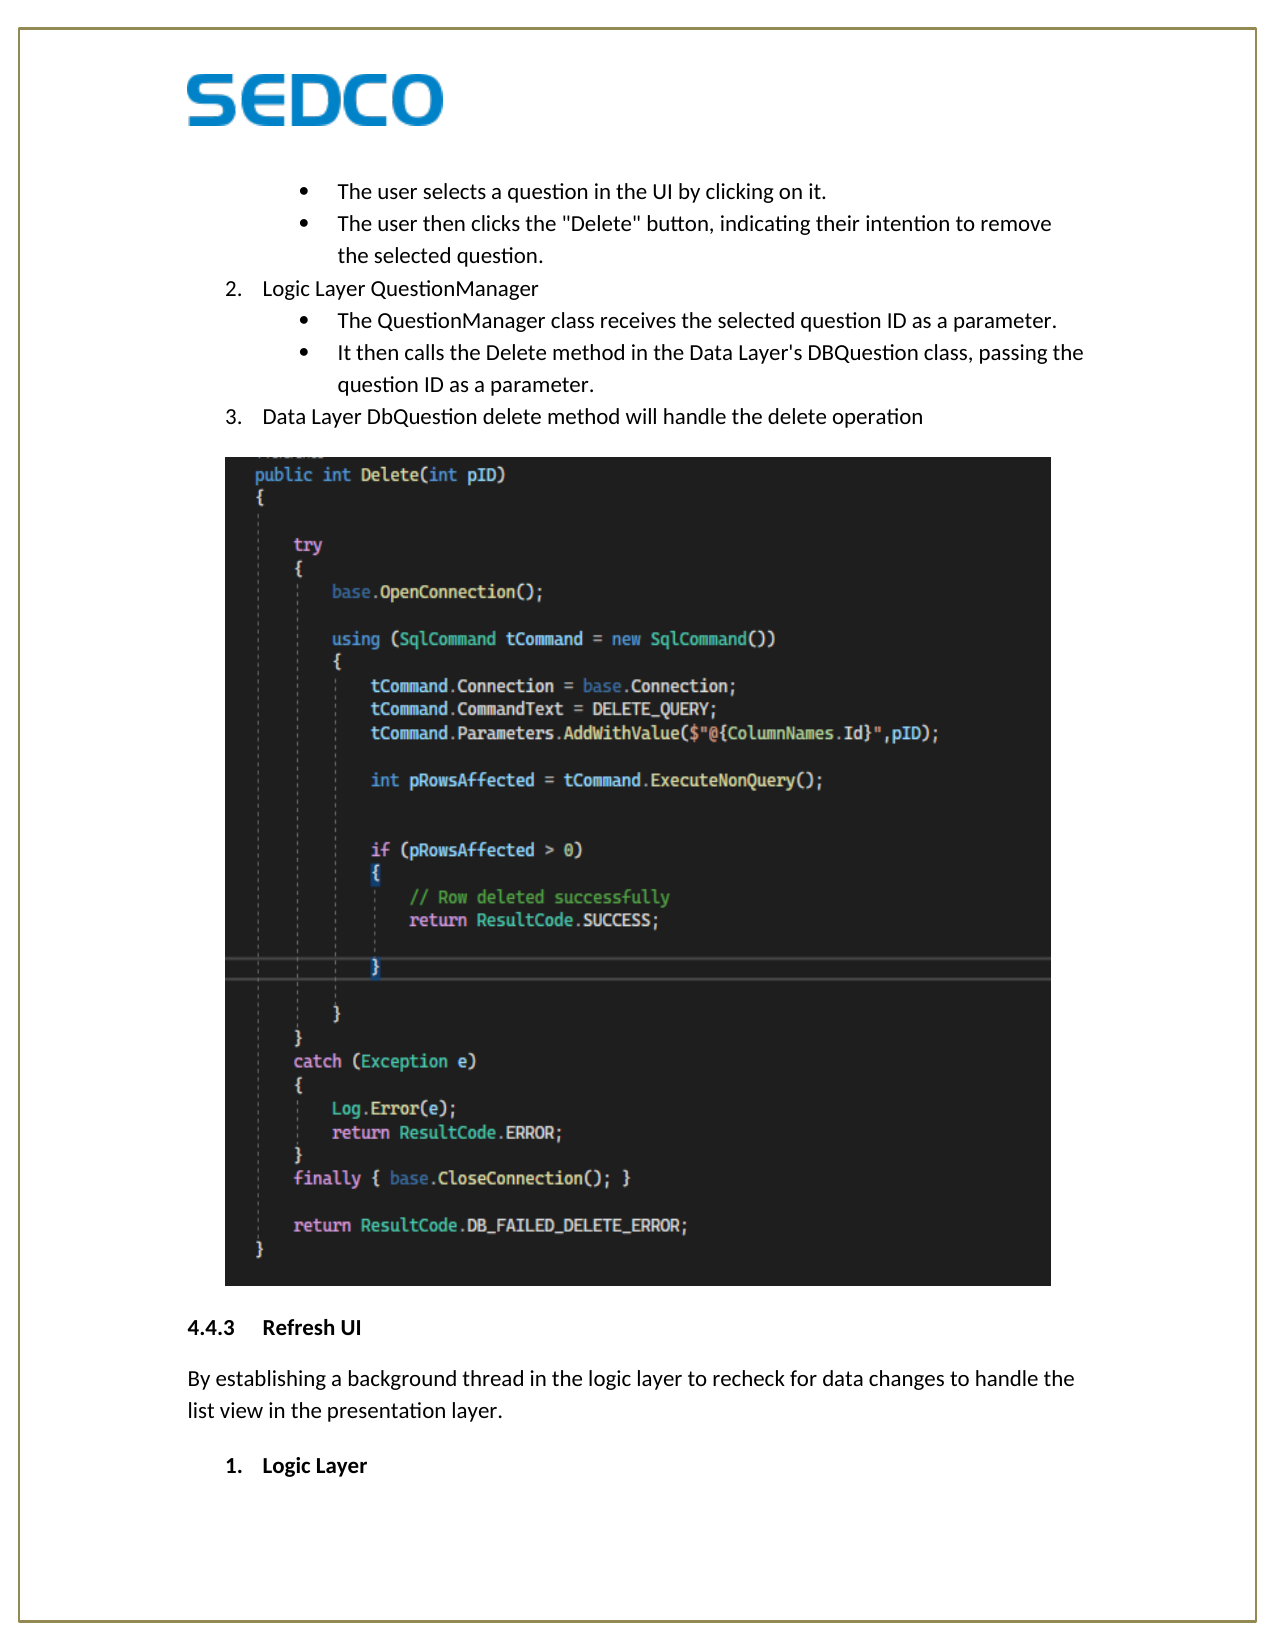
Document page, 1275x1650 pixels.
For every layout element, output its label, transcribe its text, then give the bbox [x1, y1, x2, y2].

picture [199, 74, 264, 126]
list Logic Layer [225, 1451, 1087, 1479]
picture [187, 91, 223, 126]
subtitle Refresh UI [187, 1313, 1087, 1341]
list Logic Layer QuestionManager [225, 274, 1087, 302]
picture [421, 104, 443, 126]
list Data Layer DbQuestion delete method will handle the delete operation [225, 402, 1087, 431]
text By establishing a background thread in the logic layer to recheck for data changes to handle the list view in the presentation layer. [187, 1364, 1087, 1424]
picture [319, 74, 363, 126]
list The user selects a question in the UI by clicking on it. [300, 177, 1087, 205]
picture [225, 457, 1051, 1286]
picture [254, 74, 292, 126]
picture [303, 83, 328, 118]
list The user then clicks the "Delete" button, indicating their intention to remove the selected question. [300, 209, 1087, 269]
list It then calls the Delete method in the Data Layer's DBQuestion class, passing the question ID as a parameter. [300, 338, 1087, 398]
list The QuestionManager class receives the selected question ID as a parameter. [300, 306, 1087, 334]
picture [423, 74, 443, 97]
picture [356, 74, 414, 126]
picture [404, 82, 432, 118]
picture [187, 74, 199, 86]
